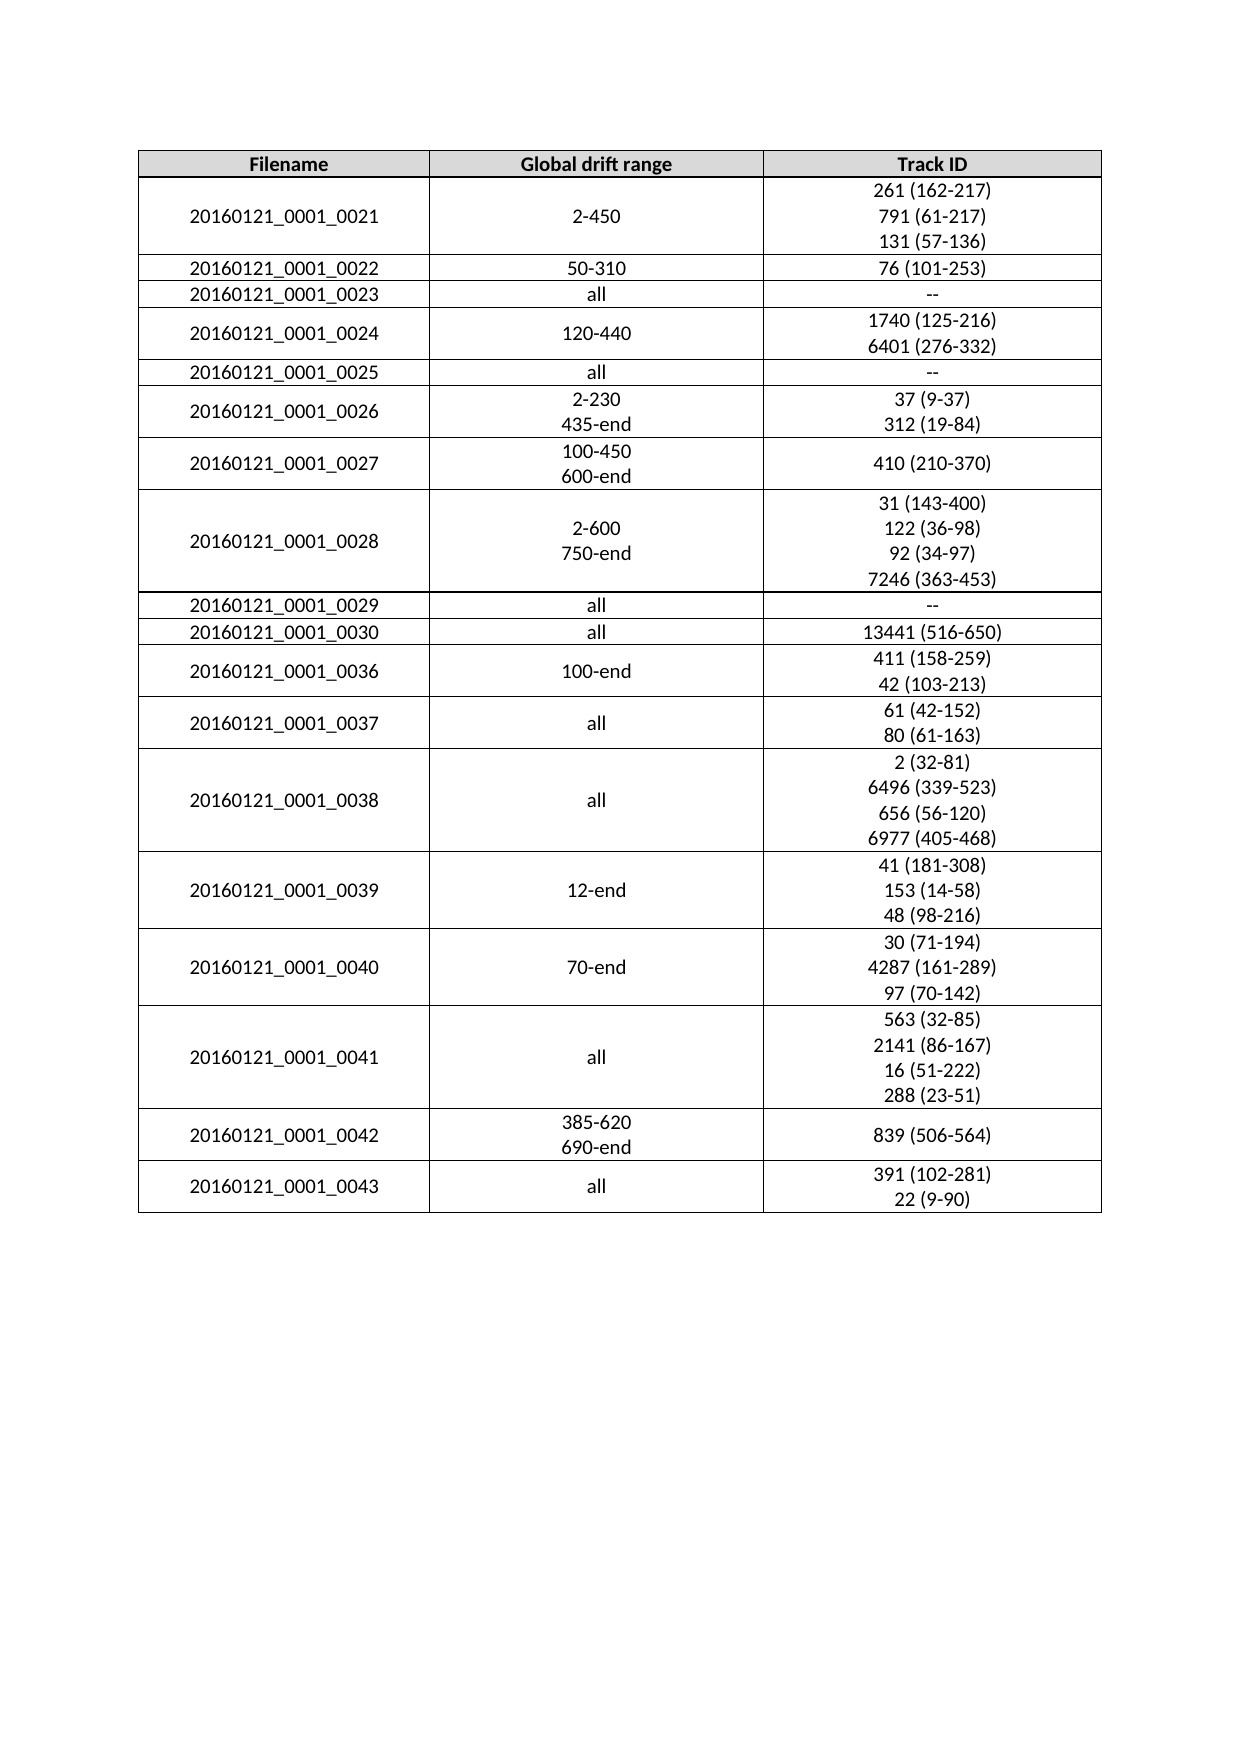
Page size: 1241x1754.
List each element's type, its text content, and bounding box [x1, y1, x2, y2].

table_cell 20160121_0001_0025 [139, 360, 429, 385]
table_cell -- [764, 593, 1101, 618]
table_cell 1740 (125-216) 6401 (276-332) [764, 308, 1101, 358]
table_cell 20160121_0001_0039 [139, 852, 429, 928]
table_cell 20160121_0001_0040 [139, 929, 429, 1005]
table_cell 2 (32-81) 6496 (339-523) 656 (56-120) 6977 (405-468) [764, 749, 1101, 851]
table_cell 2-450 [430, 178, 763, 254]
table_cell -- [764, 360, 1101, 385]
table_cell 2-600 750-end [430, 490, 763, 591]
table_cell 20160121_0001_0024 [139, 308, 429, 358]
table_cell 839 (506-564) [764, 1109, 1101, 1160]
table_cell all [430, 593, 763, 618]
table_cell all [430, 749, 763, 851]
table_cell all [430, 281, 763, 307]
table_cell 20160121_0001_0036 [139, 645, 429, 696]
table_cell 20160121_0001_0037 [139, 697, 429, 748]
table_cell 20160121_0001_0029 [139, 593, 429, 618]
table_cell 13441 (516-650) [764, 619, 1101, 644]
table_cell 20160121_0001_0023 [139, 281, 429, 307]
table_cell 37 (9-37) 312 (19-84) [764, 386, 1101, 437]
table_cell 20160121_0001_0021 [139, 178, 429, 254]
table_cell 20160121_0001_0022 [139, 255, 429, 280]
table_cell all [430, 360, 763, 385]
table_cell -- [764, 281, 1101, 307]
table_cell 411 (158-259) 42 (103-213) [764, 645, 1101, 696]
table_header Filename [139, 151, 429, 176]
table_cell 20160121_0001_0030 [139, 619, 429, 644]
table_header Global drift range [430, 151, 763, 176]
table_cell 2-230 435-end [430, 386, 763, 437]
table_cell 41 (181-308) 153 (14-58) 48 (98-216) [764, 852, 1101, 928]
table_cell all [430, 697, 763, 748]
table_cell 61 (42-152) 80 (61-163) [764, 697, 1101, 748]
table_cell 20160121_0001_0038 [139, 749, 429, 851]
table_cell 20160121_0001_0027 [139, 438, 429, 489]
table_cell 563 (32-85) 2141 (86-167) 16 (51-222) 288 (23-51) [764, 1006, 1101, 1108]
table_cell 261 (162-217) 791 (61-217) 131 (57-136) [764, 178, 1101, 254]
table_cell 31 (143-400) 122 (36-98) 92 (34-97) 7246 (363-453) [764, 490, 1101, 591]
table_cell all [430, 619, 763, 644]
table_cell 391 (102-281) 22 (9-90) [764, 1161, 1101, 1212]
table_cell 20160121_0001_0026 [139, 386, 429, 437]
table_cell 20160121_0001_0028 [139, 490, 429, 591]
table_cell 20160121_0001_0043 [139, 1161, 429, 1212]
table_header Track ID [764, 151, 1101, 176]
table_cell all [430, 1161, 763, 1212]
table_cell 70-end [430, 929, 763, 1005]
table_cell 385-620 690-end [430, 1109, 763, 1160]
table_cell 76 (101-253) [764, 255, 1101, 280]
table_cell all [430, 1006, 763, 1108]
table_cell 100-end [430, 645, 763, 696]
table_cell 50-310 [430, 255, 763, 280]
table_cell 120-440 [430, 308, 763, 358]
table_cell 12-end [430, 852, 763, 928]
table_cell 410 (210-370) [764, 438, 1101, 489]
table_cell 30 (71-194) 4287 (161-289) 97 (70-142) [764, 929, 1101, 1005]
table_cell 100-450 600-end [430, 438, 763, 489]
table_cell 20160121_0001_0042 [139, 1109, 429, 1160]
table_cell 20160121_0001_0041 [139, 1006, 429, 1108]
